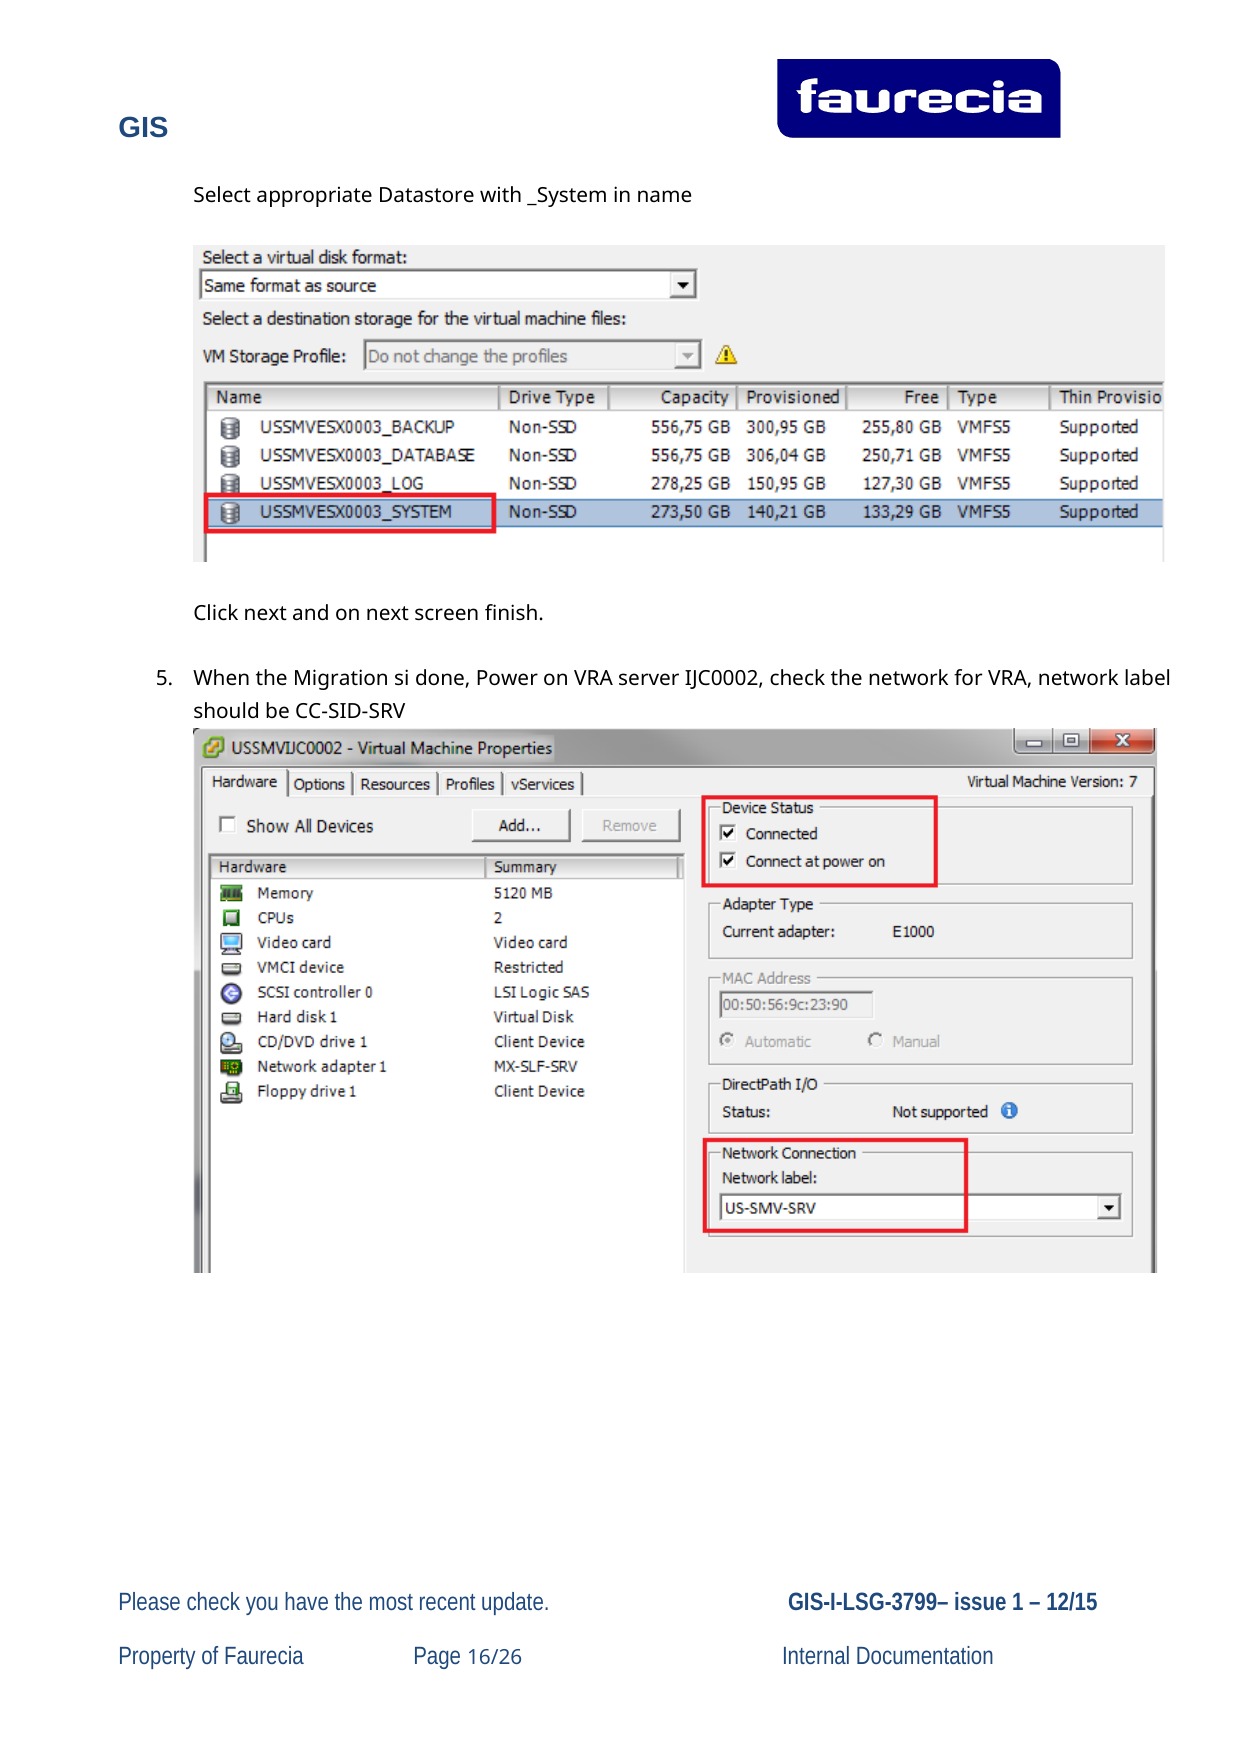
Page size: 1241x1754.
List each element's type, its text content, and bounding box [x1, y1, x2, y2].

list When the Migration si done, Power on VRA server IJC0002, check the network for VRA, network label should be CC-SID-SRV [156, 663, 1181, 724]
picture [193, 245, 1166, 562]
picture [777, 59, 1064, 138]
text Click next and on next screen finish. [193, 598, 1181, 626]
text Select appropriate Datastore with _System in name [193, 180, 1181, 209]
picture [193, 728, 1158, 1273]
